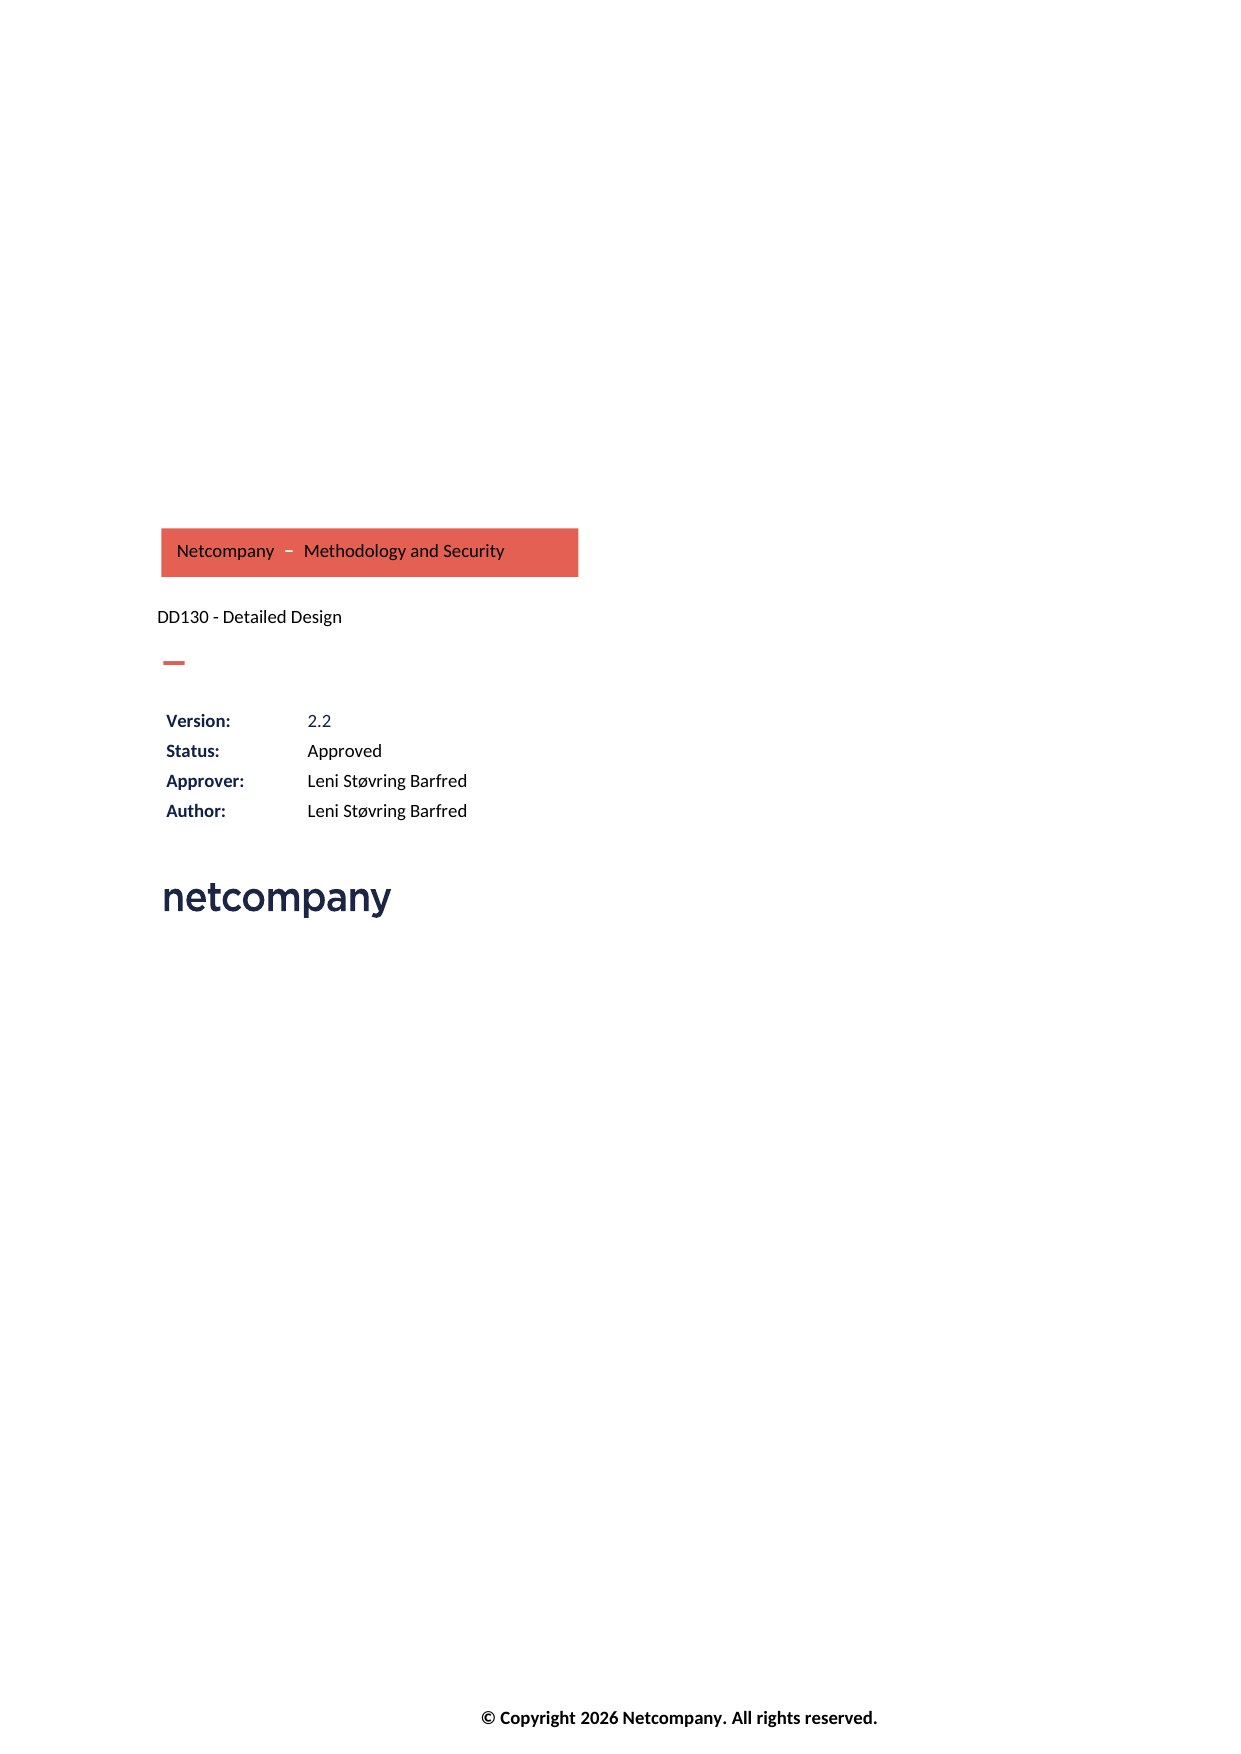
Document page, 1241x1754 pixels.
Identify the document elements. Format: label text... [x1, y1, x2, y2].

table_header 2.2 [269, 705, 502, 735]
picture [163, 661, 185, 665]
table_cell Status: [128, 735, 269, 765]
table_cell Author: [128, 795, 269, 825]
table_header Version: [128, 705, 269, 735]
table_cell Approver: [128, 765, 269, 795]
table_cell [269, 735, 502, 765]
